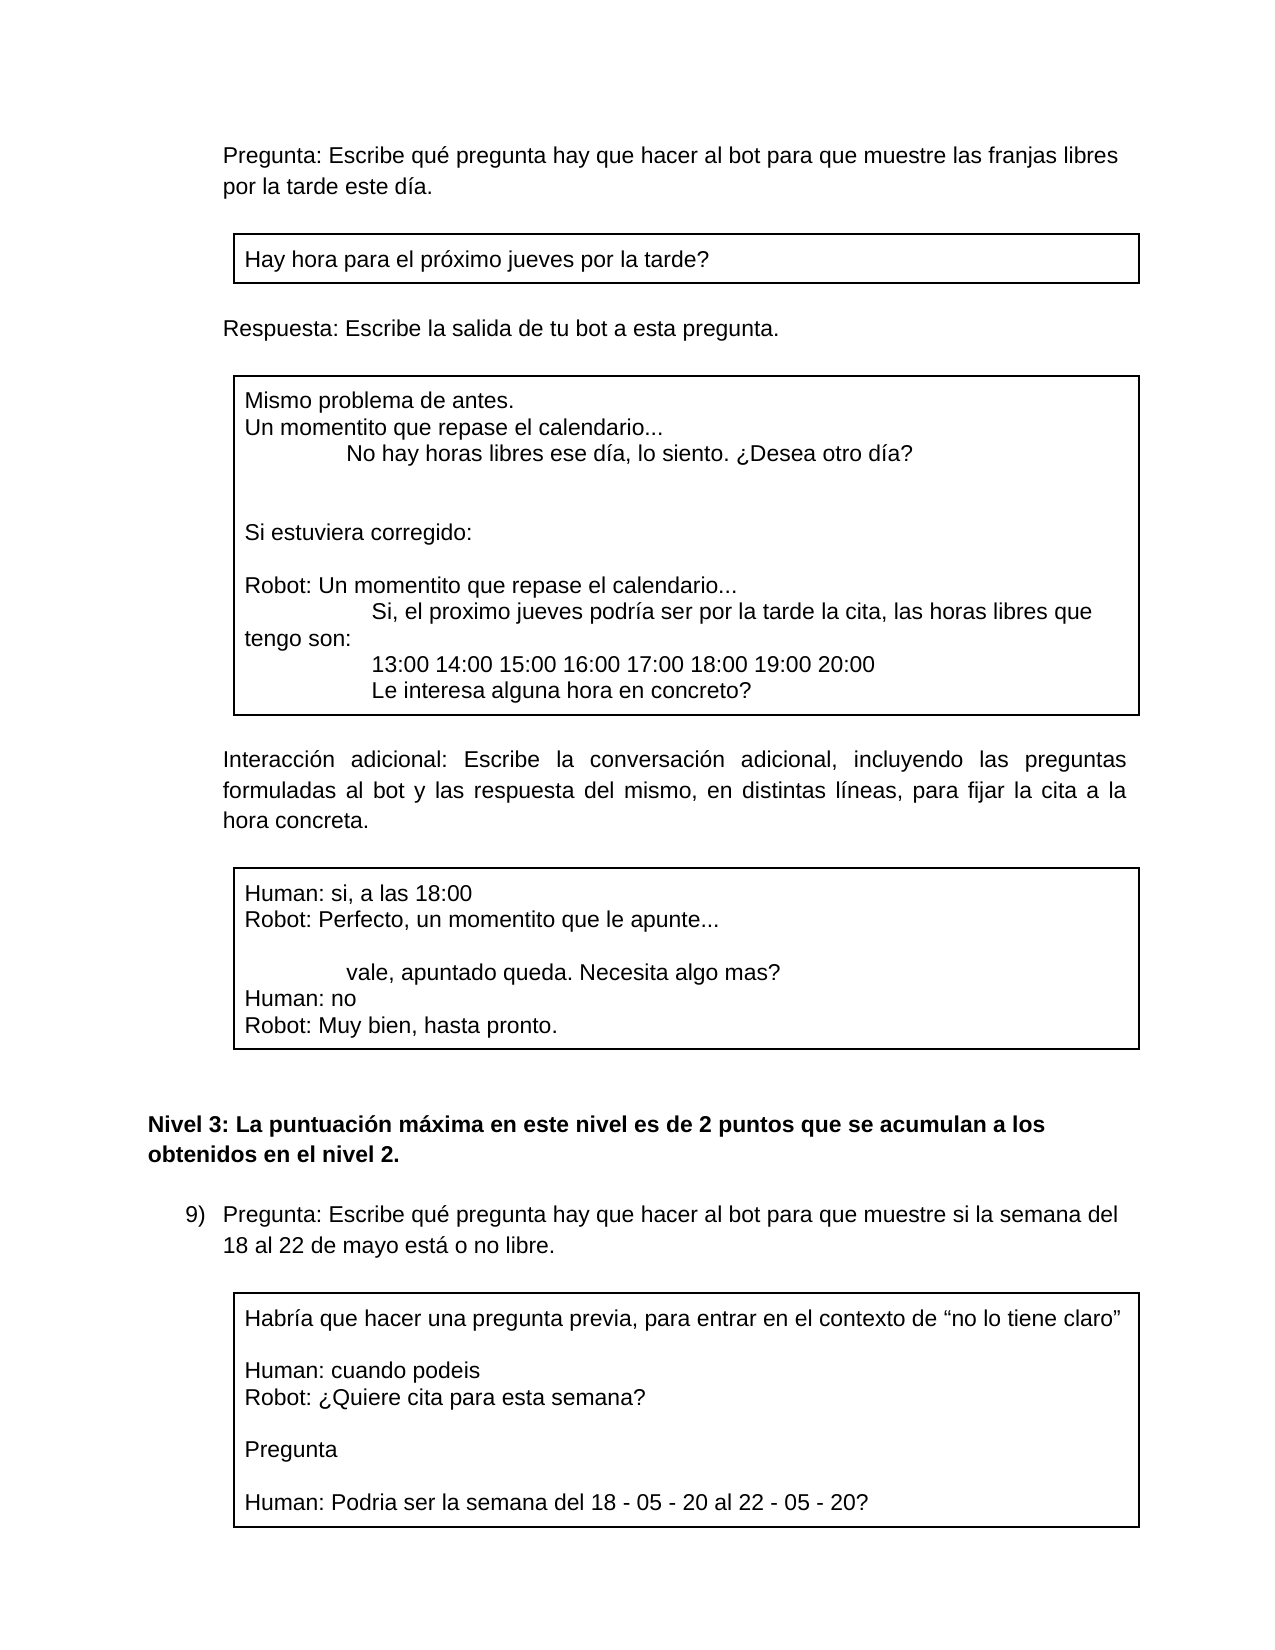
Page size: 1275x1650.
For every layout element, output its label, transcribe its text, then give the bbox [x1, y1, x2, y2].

list Pregunta: Escribe qué pregunta hay que hacer al bot para que muestre si la semana del 18 al 22 de mayo está o no libre. [185, 1201, 1127, 1288]
text Interacción adicional: Escribe la conversación adicional, incluyendo las preguntas formuladas al bot y las respuesta del mismo, en distintas líneas, para fijar la cita a la hora concreta. [223, 716, 1127, 833]
table_header Human: si, a las 18:00 Robot: Perfecto, un momentito que le apunte... vale, apuntado queda. Necesita algo mas? Human: no Robot: Muy bien, hasta pronto. [235, 869, 1138, 1048]
table_header Mismo problema de antes. Un momentito que repase el calendario... No hay horas libres ese día, lo siento. ¿Desea otro día? Si estuviera corregido: Robot: Un momentito que repase el calendario... Si, el proximo jueves podría ser por la tarde la cita, las horas libres que tengo son: 13:00 14:00 15:00 16:00 17:00 18:00 19:00 20:00 Le interesa alguna hora en concreto? [235, 377, 1138, 714]
text Nivel 3: La puntuación máxima en este nivel es de 2 puntos que se acumulan a los obtenidos en el nivel 2. [148, 1111, 1127, 1167]
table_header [235, 1294, 1138, 1526]
text Pregunta: Escribe qué pregunta hay que hacer al bot para que muestre las franjas libres por la tarde este día. [223, 112, 1127, 229]
text Respuesta: Escribe la salida de tu bot a esta pregunta. [223, 284, 1127, 371]
table_header Hay hora para el próximo jueves por la tarde? [235, 235, 1138, 282]
